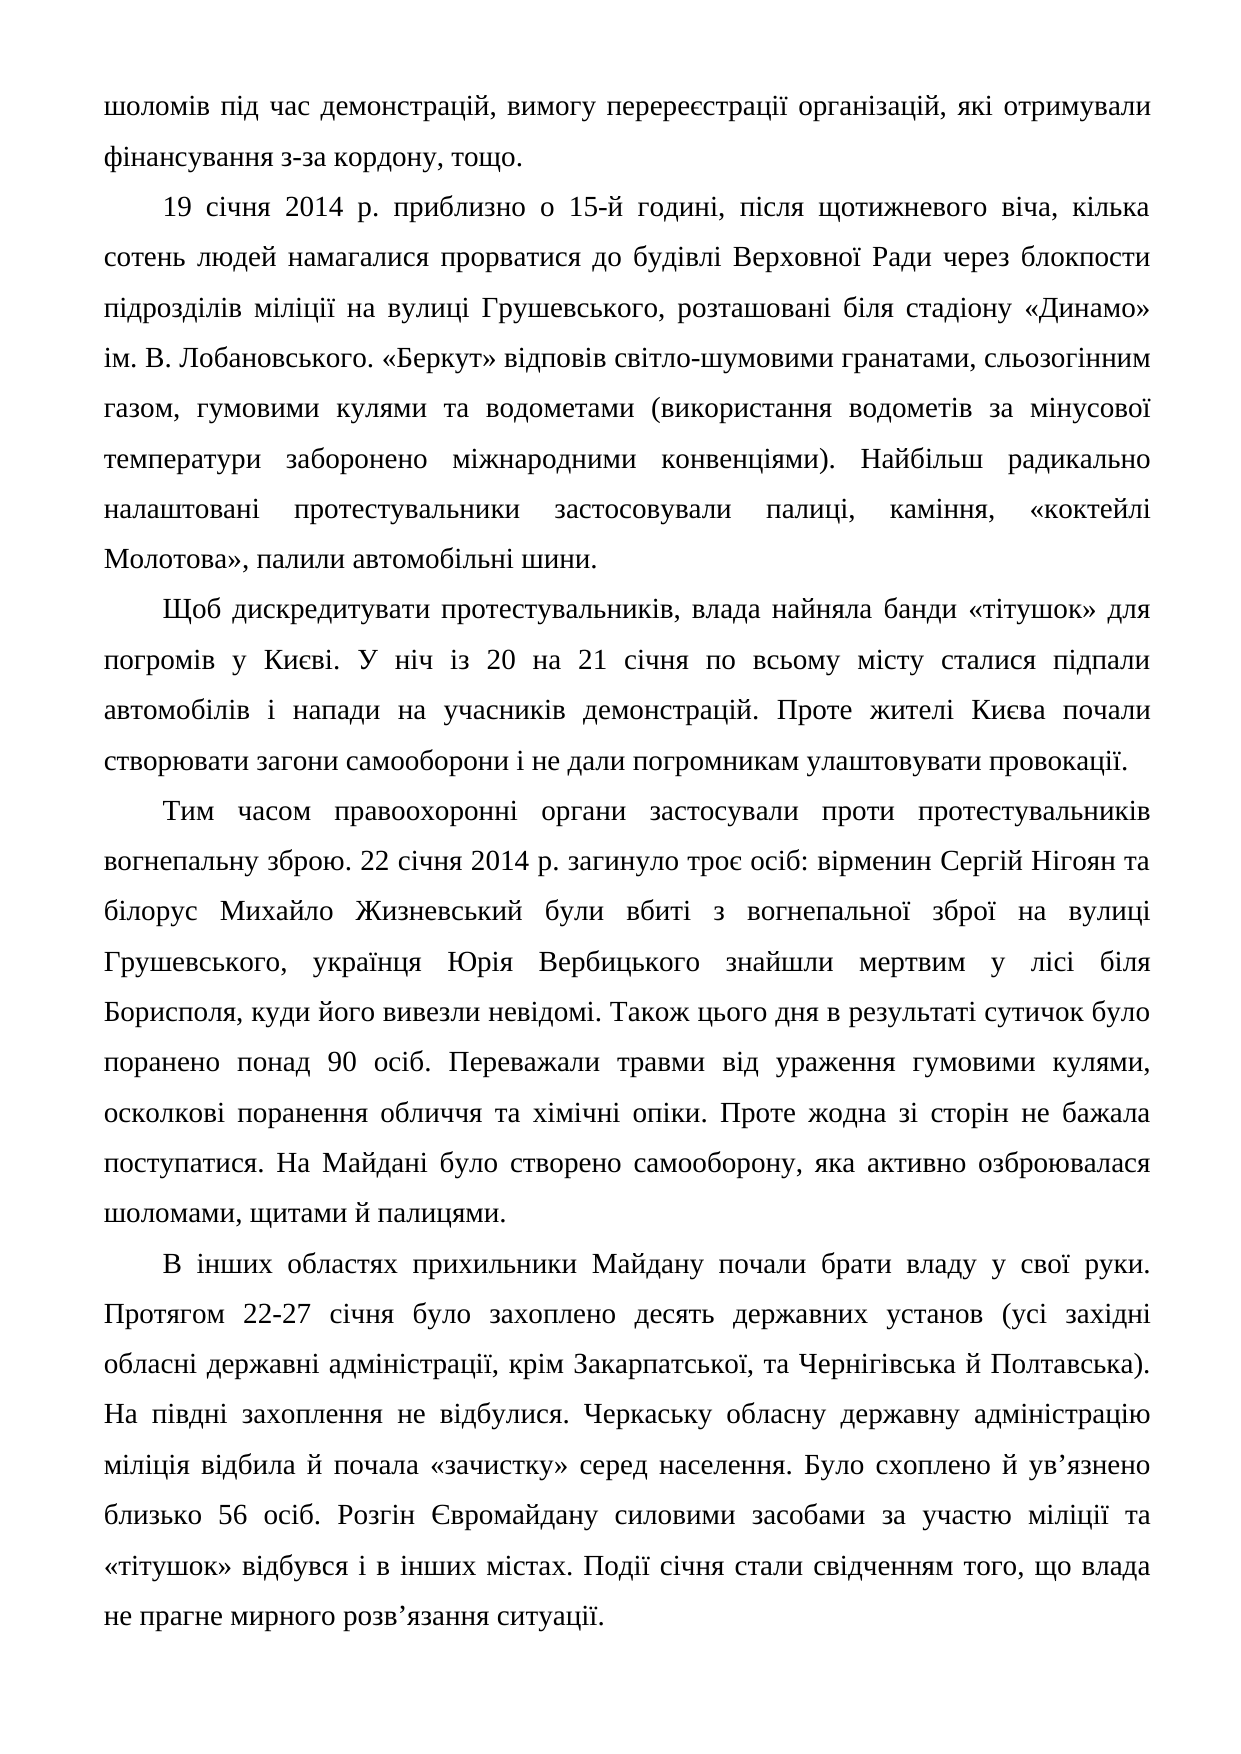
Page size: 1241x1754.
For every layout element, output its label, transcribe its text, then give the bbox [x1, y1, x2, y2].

text Щоб дискредитувати протестувальників, влада найняла банди «тітушок» для погромів у Києві. У ніч із 20 на 21 січня по всьому місту сталися підпали автомобілів і напади на учасників демонстрацій. Проте жителі Києва почали створювати загони самооборони і не дали погромникам улаштовувати провокації. [103, 592, 1152, 776]
text Тим часом правоохоронні органи застосували проти протестувальників вогнепальну зброю. 22 січня 2014 р. загинуло троє осіб: вірменин Сергій Нігоян та білорус Михайло Жизневський були вбиті з вогнепальної зброї на вулиці Грушевського, українця Юрія Вербицького знайшли мертвим у лісі біля Борисполя, куди його вивезли невідомі. Також цього дня в результаті сутичок було поранено понад 90 осіб. Переважали травми від ураження гумовими кулями, осколкові поранення обличчя та хімічні опіки. Проте жодна зі сторін не бажала поступатися. На Майдані було створено самооборону, яка активно озброювалася шоломами, щитами й палицями. [103, 793, 1152, 1229]
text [103, 88, 1152, 172]
text 19 січня 2014 р. приблизно о 15-й годині, після щотижневого віча, кілька сотень людей намагалися прорватися до будівлі Верховної Ради через блокпости підрозділів міліції на вулиці Грушевського, розташовані біля стадіону «Динамо» ім. В. Лобановського. «Беркут» відповів світло-шумовими гранатами, сльозогінним газом, гумовими кулями та водометами (використання водометів за мінусової температури заборонено міжнародними конвенціями). Найбільш радикально налаштовані протестувальники застосовували палиці, каміння, «коктейлі Молотова», палили автомобільні шини. [103, 189, 1152, 575]
text В інших областях прихильники Майдану почали брати владу у свої руки. Протягом 22-27 січня було захоплено десять державних установ (усі західні обласні державні адміністрації, крім Закарпатської, та Чернігівська й Полтавська). На півдні захоплення не відбулися. Черкаську обласну державну адміністрацію міліція відбила й почала «зачистку» серед населення. Було схоплено й ув’язнено близько 56 осіб. Розгін Євромайдану силовими засобами за участю міліції та «тітушок» відбувся і в інших містах. Події січня стали свідченням того, що влада не прагне мирного розв’язання ситуації. [103, 1246, 1152, 1631]
